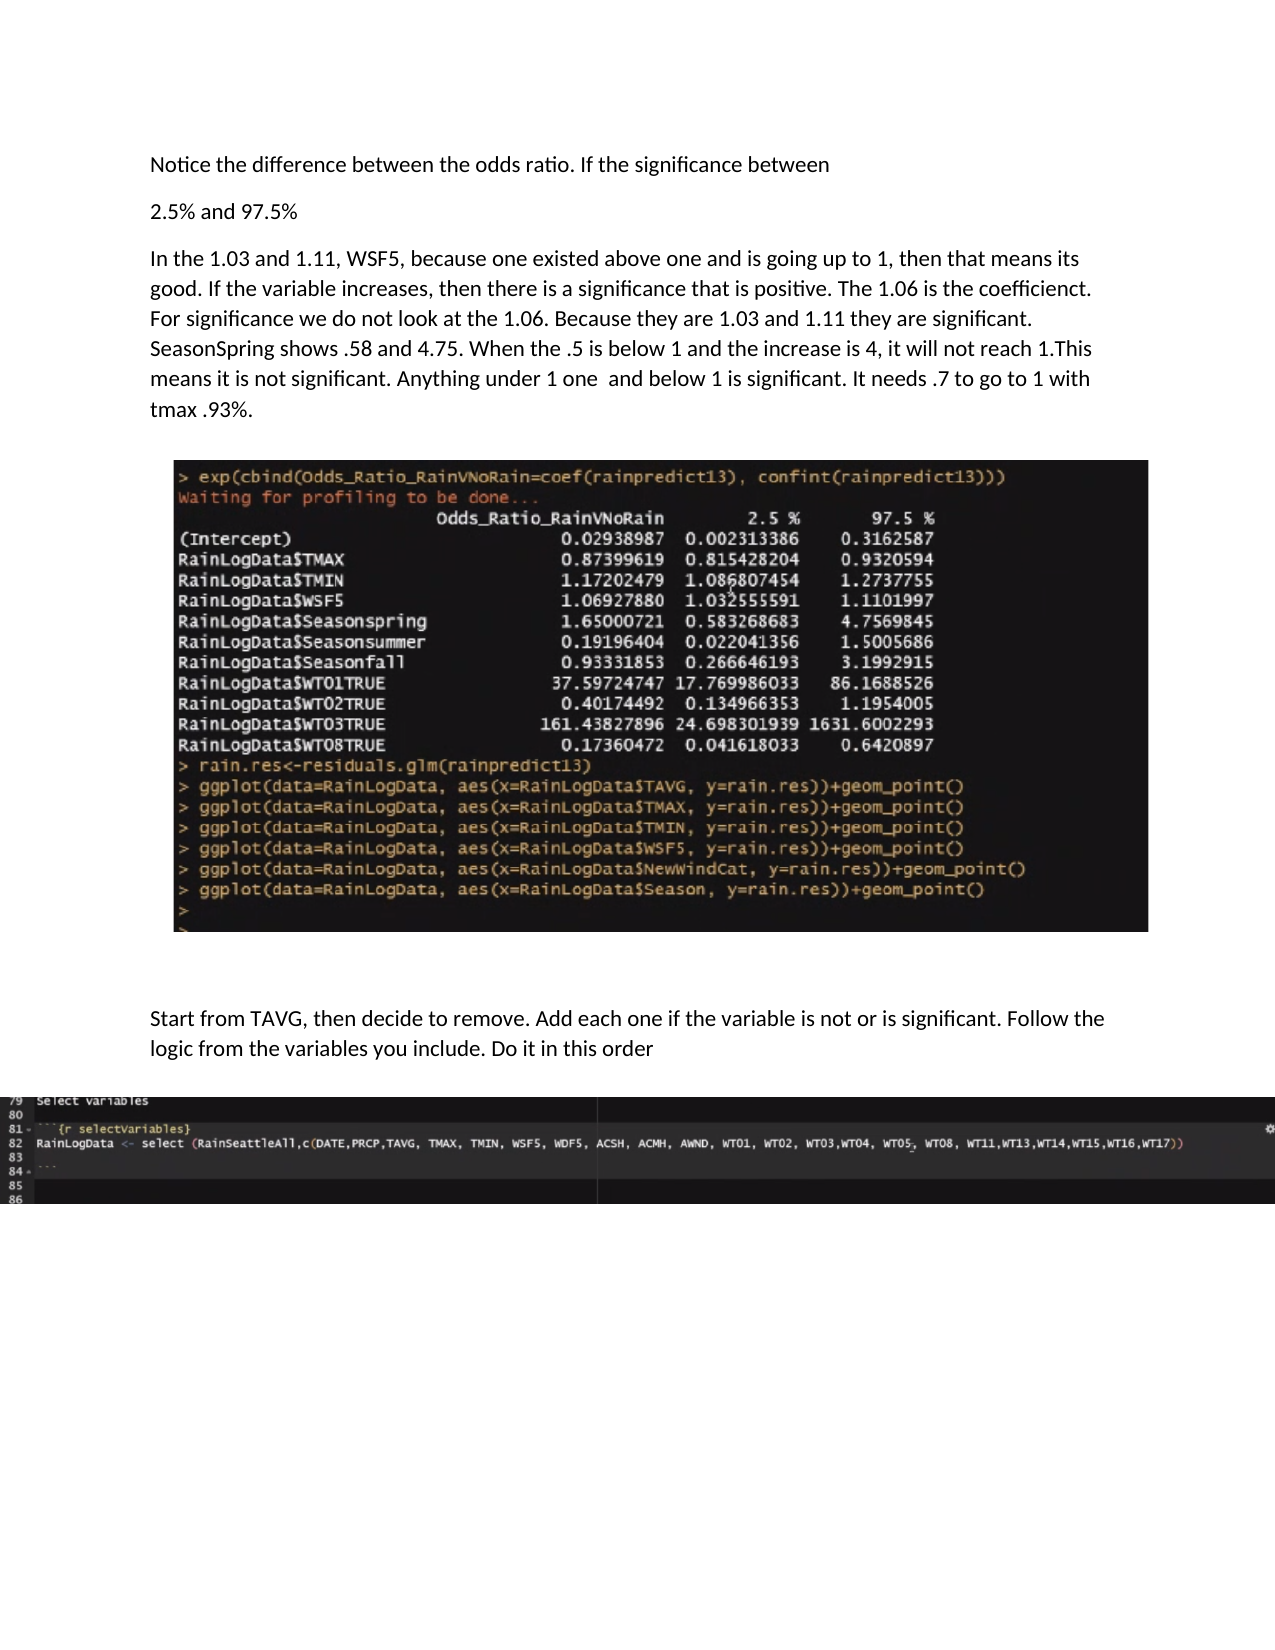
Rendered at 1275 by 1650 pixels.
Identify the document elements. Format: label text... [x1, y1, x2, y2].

text Notice the difference between the odds ratio. If the significance between [150, 150, 1125, 178]
text 2.5% and 97.5% [150, 197, 1125, 225]
text Start from TAVG, then decide to remove. Add each one if the variable is not or is significant. Follow the logic from the variables you include. Do it in this order [150, 1004, 1125, 1062]
picture [0, 1097, 1275, 1204]
picture [173, 460, 1149, 932]
text In the 1.03 and 1.11, WSF5, because one existed above one and is going up to 1, then that means its good. If the variable increases, then there is a significance that is positive. The 1.06 is the coefficienct. For significance we do not look at the 1.06. Because they are 1.03 and 1.11 they are significant. SeasonSpring shows .58 and 4.75. When the .5 is below 1 and the increase is 4, it will not reach 1.This means it is not significant. Anything under 1 one and below 1 is significant. It needs .7 to go to 1 with tmax .93%. [150, 244, 1125, 423]
